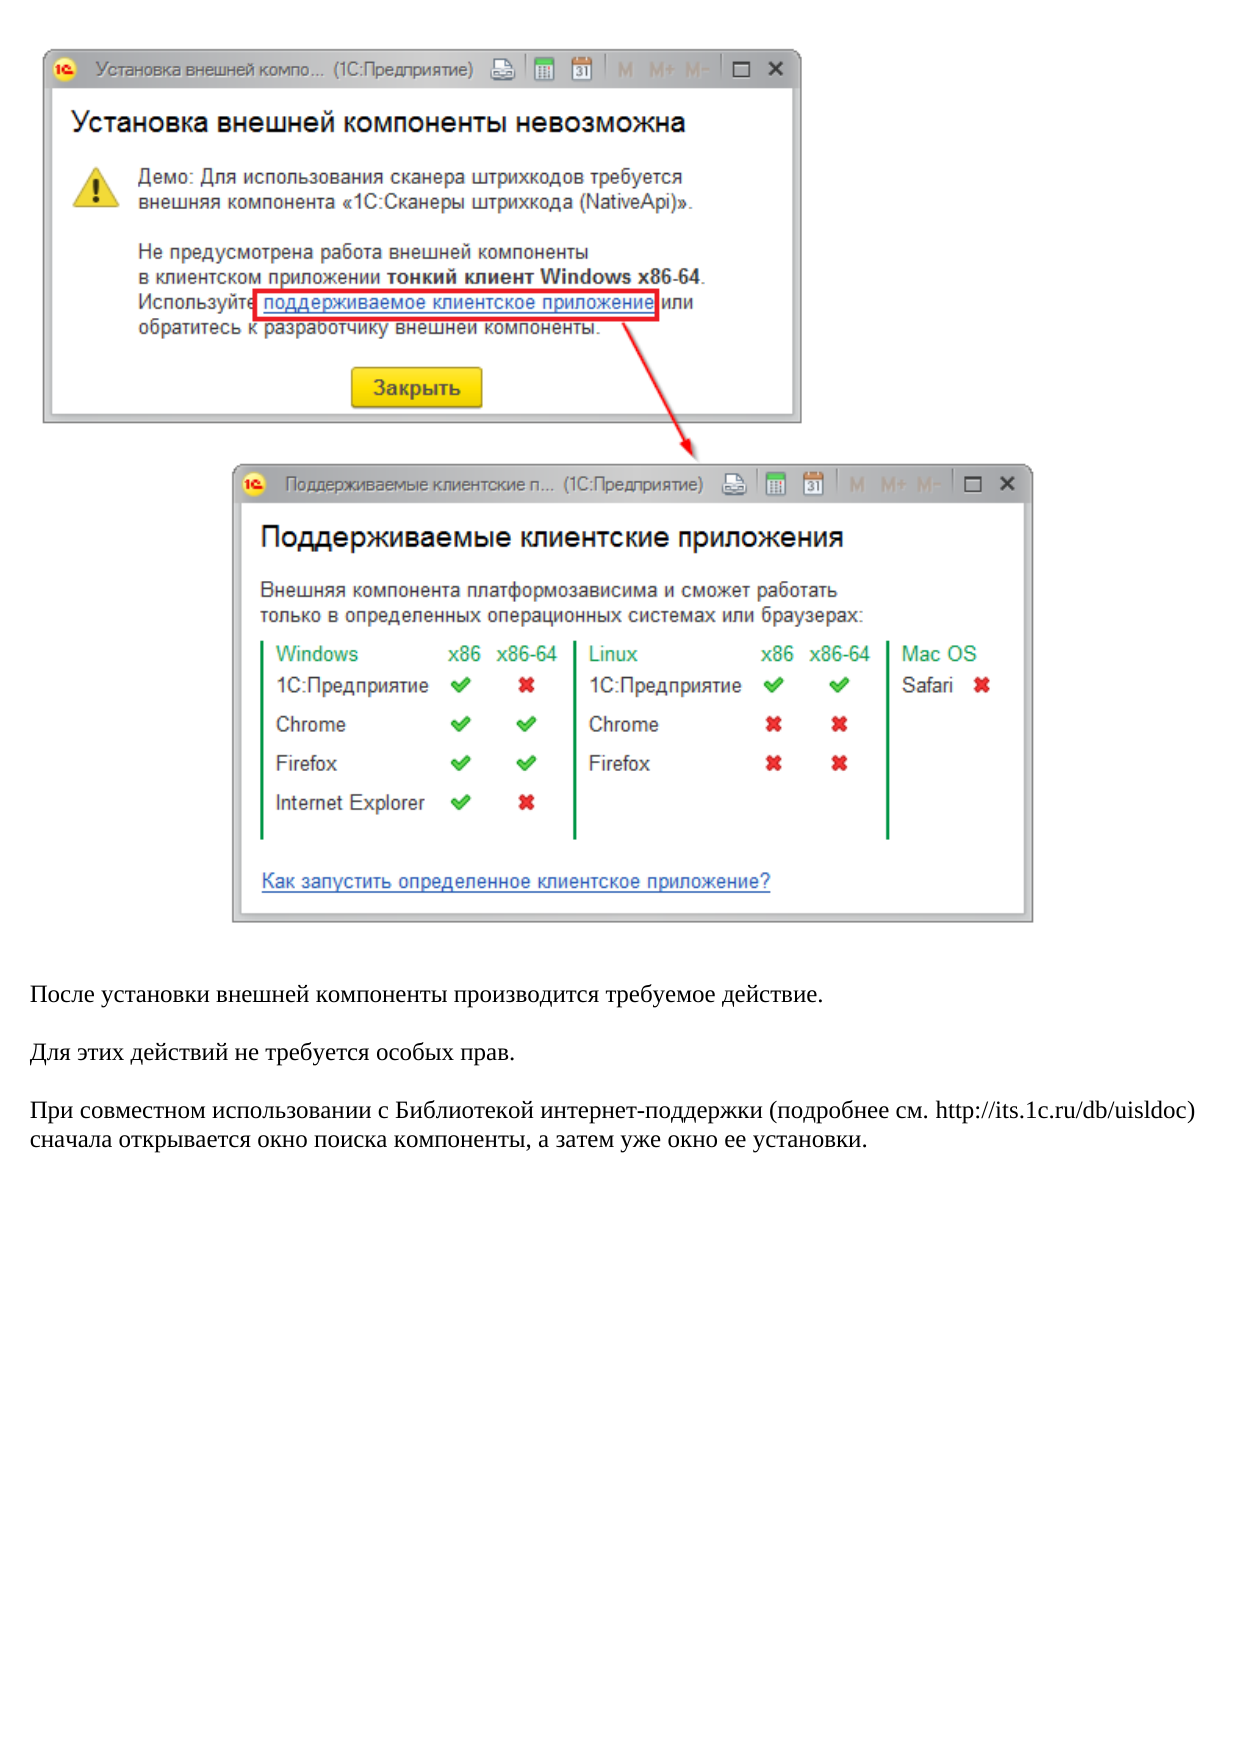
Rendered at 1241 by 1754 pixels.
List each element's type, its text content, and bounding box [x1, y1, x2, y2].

picture [29, 29, 1046, 951]
text Для этих действий не требуется особых прав. [29, 1037, 1211, 1066]
text После установки внешней компоненты производится требуемое действие. [29, 979, 1211, 1008]
text При совместном использовании с Библиотекой интернет-поддержки (подробнее см. http://its.1c.ru/db/uisldoc) сначала открывается окно поиска компоненты, а затем уже окно ее установки. [29, 1095, 1211, 1153]
